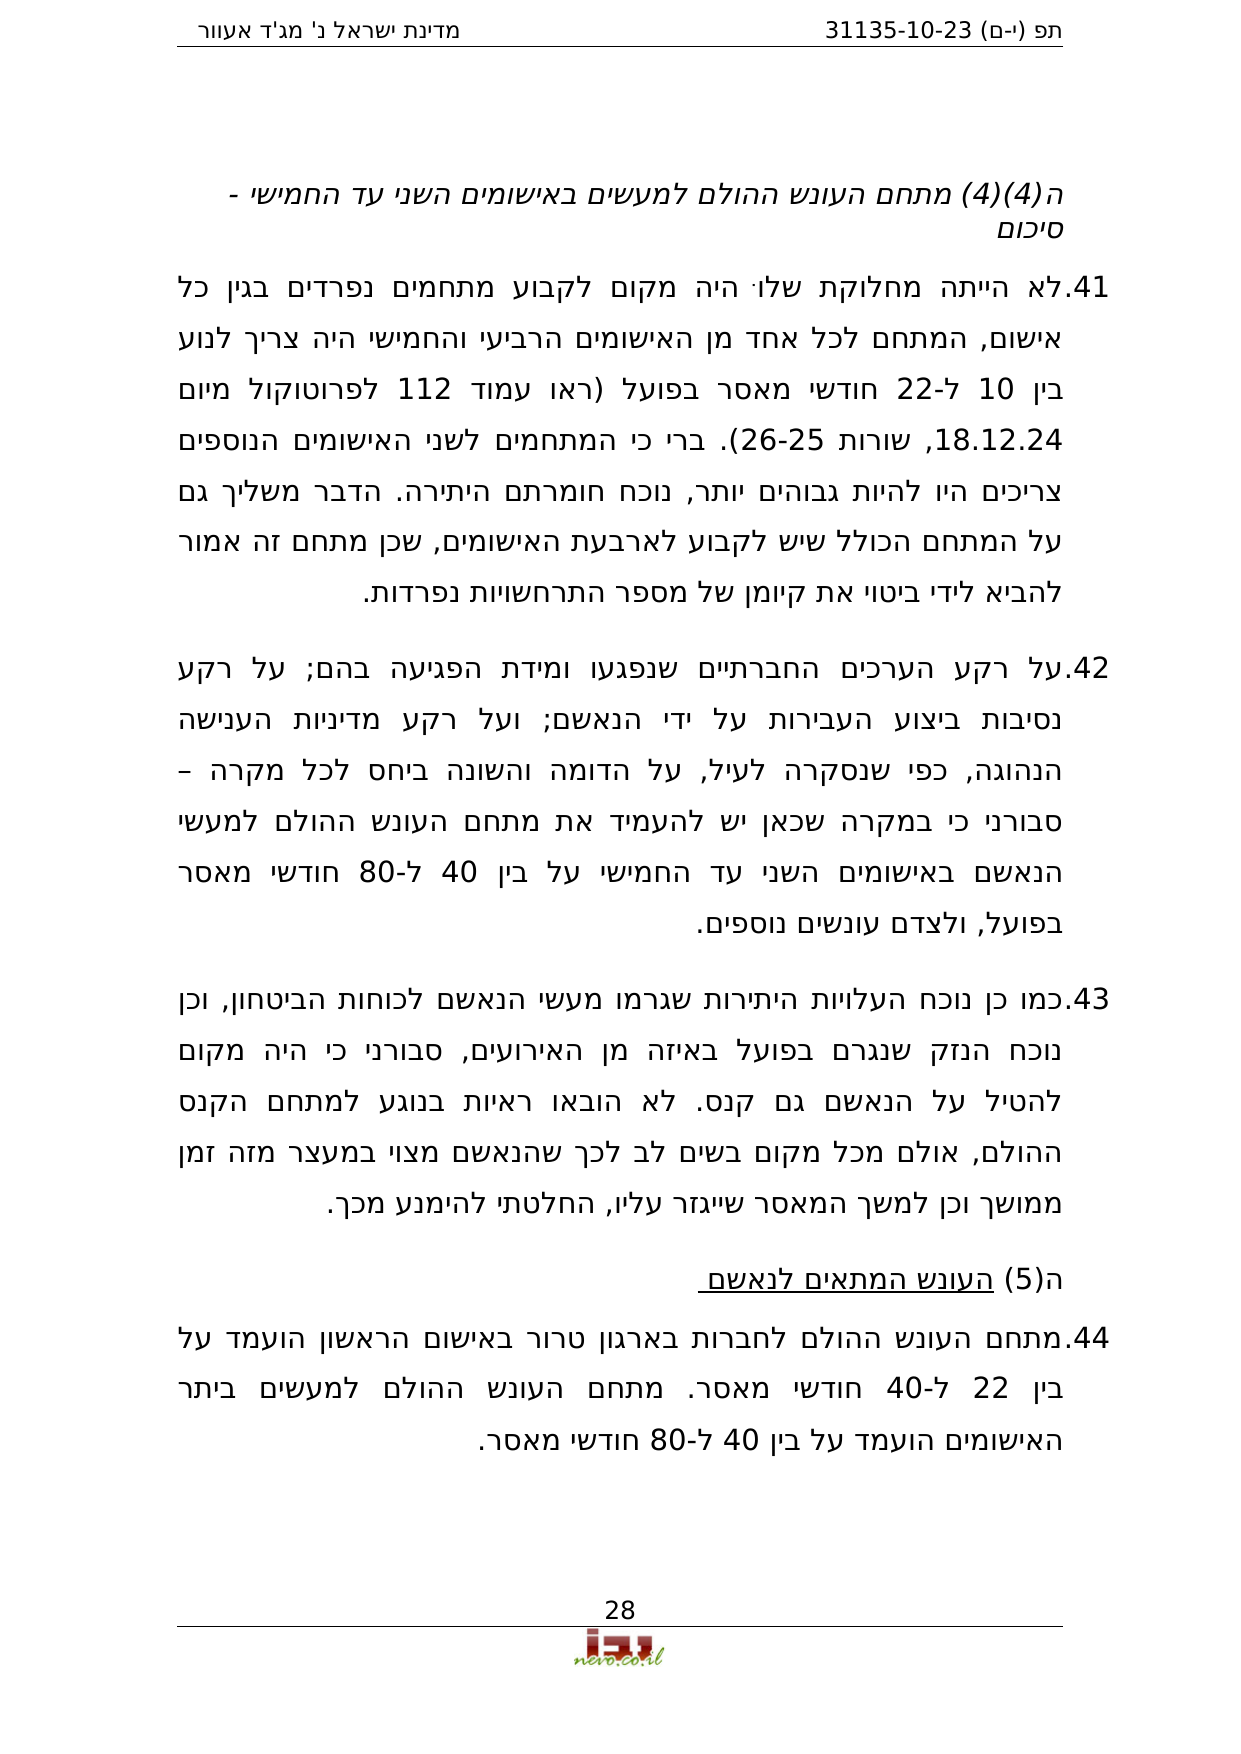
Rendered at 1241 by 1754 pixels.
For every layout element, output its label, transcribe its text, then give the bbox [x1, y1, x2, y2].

text ה(4)(4) מתחם העונש ההולם למעשים באישומים השני עד החמישי - סיכום [177, 177, 1063, 245]
list כמו כן נוכח העלויות היתירות שגרמו מעשי הנאשם לכוחות הביטחון, וכן נוכח הנזק שנגרם בפועל באיזה מן האירועים, סבורני כי היה מקום להטיל על הנאשם גם קנס. לא הובאו ראיות בנוגע למתחם הקנס ההולם, אולם מכל מקום בשים לב לכך שהנאשם מצוי במעצר מזה זמן ממושך וכן למשך המאסר שייגזר עליו, החלטתי להימנע מכך. [177, 982, 1064, 1220]
list מתחם העונש ההולם לחברות בארגון טרור באישום הראשון הועמד על בין 22 ל-40 חודשי מאסר. מתחם העונש ההולם למעשים ביתר האישומים הועמד על בין 40 ל-80 חודשי מאסר. [177, 1321, 1064, 1457]
text ה(5) העונש המתאים לנאשם [177, 1262, 1064, 1296]
picture [574, 1628, 666, 1667]
list לא הייתה מחלוקת שלוּ היה מקום לקבוע מתחמים נפרדים בגין כל אישום, המתחם לכל אחד מן האישומים הרביעי והחמישי היה צריך לנוע בין 10 ל-22 חודשי מאסר בפועל (ראו עמוד 112 לפרוטוקול מיום 18.12.24, שורות 26-25). ברי כי המתחמים לשני האישומים הנוספים צריכים היו להיות גבוהים יותר, נוכח חומרתם היתירה. הדבר משליך גם על המתחם הכולל שיש לקבוע לארבעת האישומים, שכן מתחם זה אמור להביא לידי ביטוי את קיומן של מספר התרחשויות נפרדות. [177, 270, 1064, 610]
list על רקע הערכים החברתיים שנפגעו ומידת הפגיעה בהם; על רקע נסיבות ביצוע העבירות על ידי הנאשם; ועל רקע מדיניות הענישה הנהוגה, כפי שנסקרה לעיל, על הדומה והשונה ביחס לכל מקרה – סבורני כי במקרה שכאן יש להעמיד את מתחם העונש ההולם למעשי הנאשם באישומים השני עד החמישי על בין 40 ל-80 חודשי מאסר בפועל, ולצדם עונשים נוספים. [177, 652, 1064, 940]
